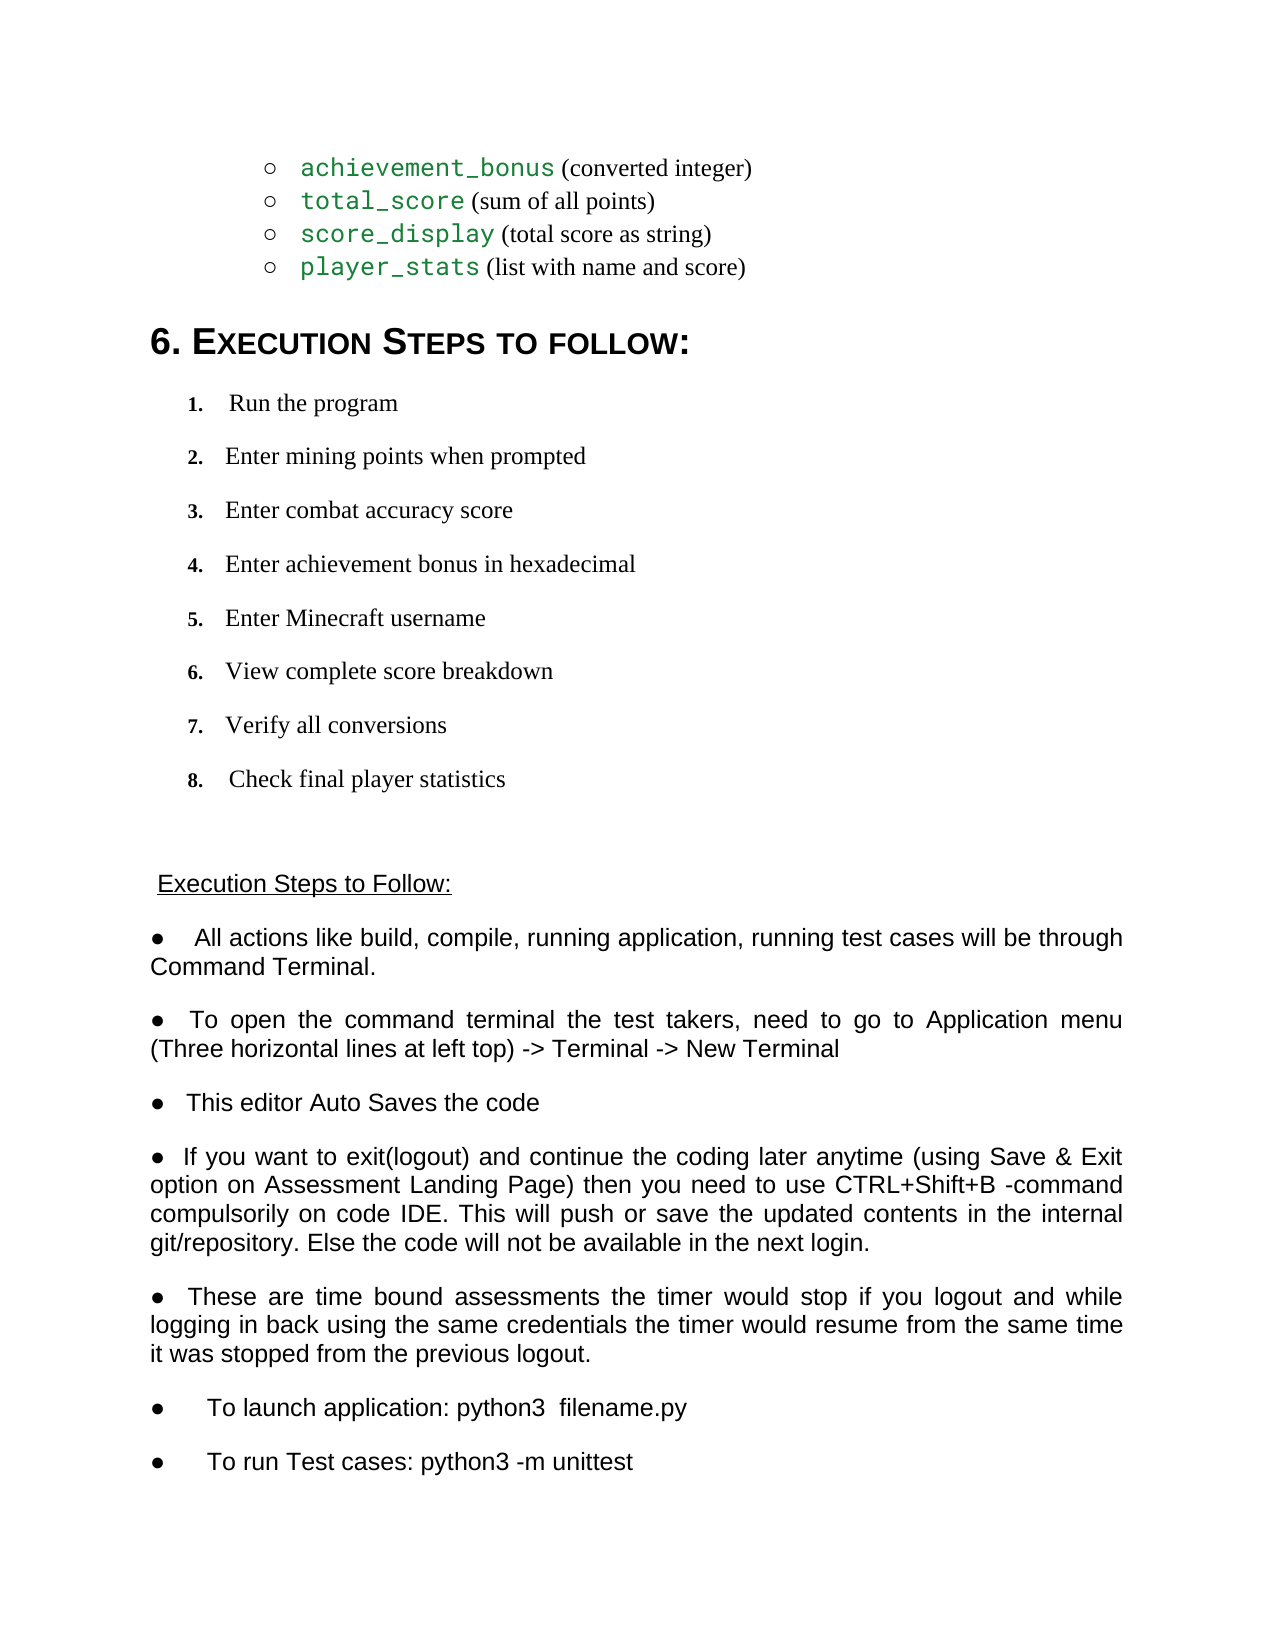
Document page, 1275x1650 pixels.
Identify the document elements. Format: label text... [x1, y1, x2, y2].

text Execution Steps to Follow: [150, 869, 1125, 898]
text 3. Enter combat accuracy score [187, 495, 1125, 524]
text ● To run Test cases: python3 -m unittest [150, 1447, 1125, 1475]
text ● All actions like build, compile, running application, running test cases will be through Command Terminal. [150, 923, 1125, 980]
text ● If you want to exit(logout) and continue the coding later anytime (using Save & Exit option on Assessment Landing Page) then you need to use CTRL+Shift+B -command compulsorily on code IDE. This will push or save the updated contents in the internal git/repository. Else the code will not be available in the next login. [150, 1142, 1125, 1257]
text 2. Enter mining points when prompted [187, 441, 1125, 470]
text 5. Enter Minecraft username [187, 603, 1125, 631]
list player_stats (list with name and score) [262, 249, 1125, 282]
text 1. Run the program [187, 388, 1125, 416]
text 7. Verify all conversions [187, 710, 1125, 739]
text 4. Enter achievement bonus in hexadecimal [187, 549, 1125, 578]
list score_display (total score as string) [262, 216, 1125, 249]
text ● These are time bound assessments the timer would stop if you logout and while logging in back using the same credentials the timer would resume from the same time it was stopped from the previous logout. [150, 1282, 1125, 1368]
text ● This editor Auto Saves the code [150, 1088, 1125, 1117]
list total_score (sum of all points) [262, 183, 1125, 216]
text ● To launch application: python3 filename.py [150, 1393, 1125, 1422]
list achievement_bonus (converted integer) [262, 150, 1125, 183]
text 6. Execution Steps to follow: [150, 319, 1125, 363]
text 6. View complete score breakdown [187, 656, 1125, 685]
text 8. Check final player statistics [187, 764, 1125, 793]
text ● To open the command terminal the test takers, need to go to Application menu (Three horizontal lines at left top) -> Terminal -> New Terminal [150, 1005, 1125, 1063]
